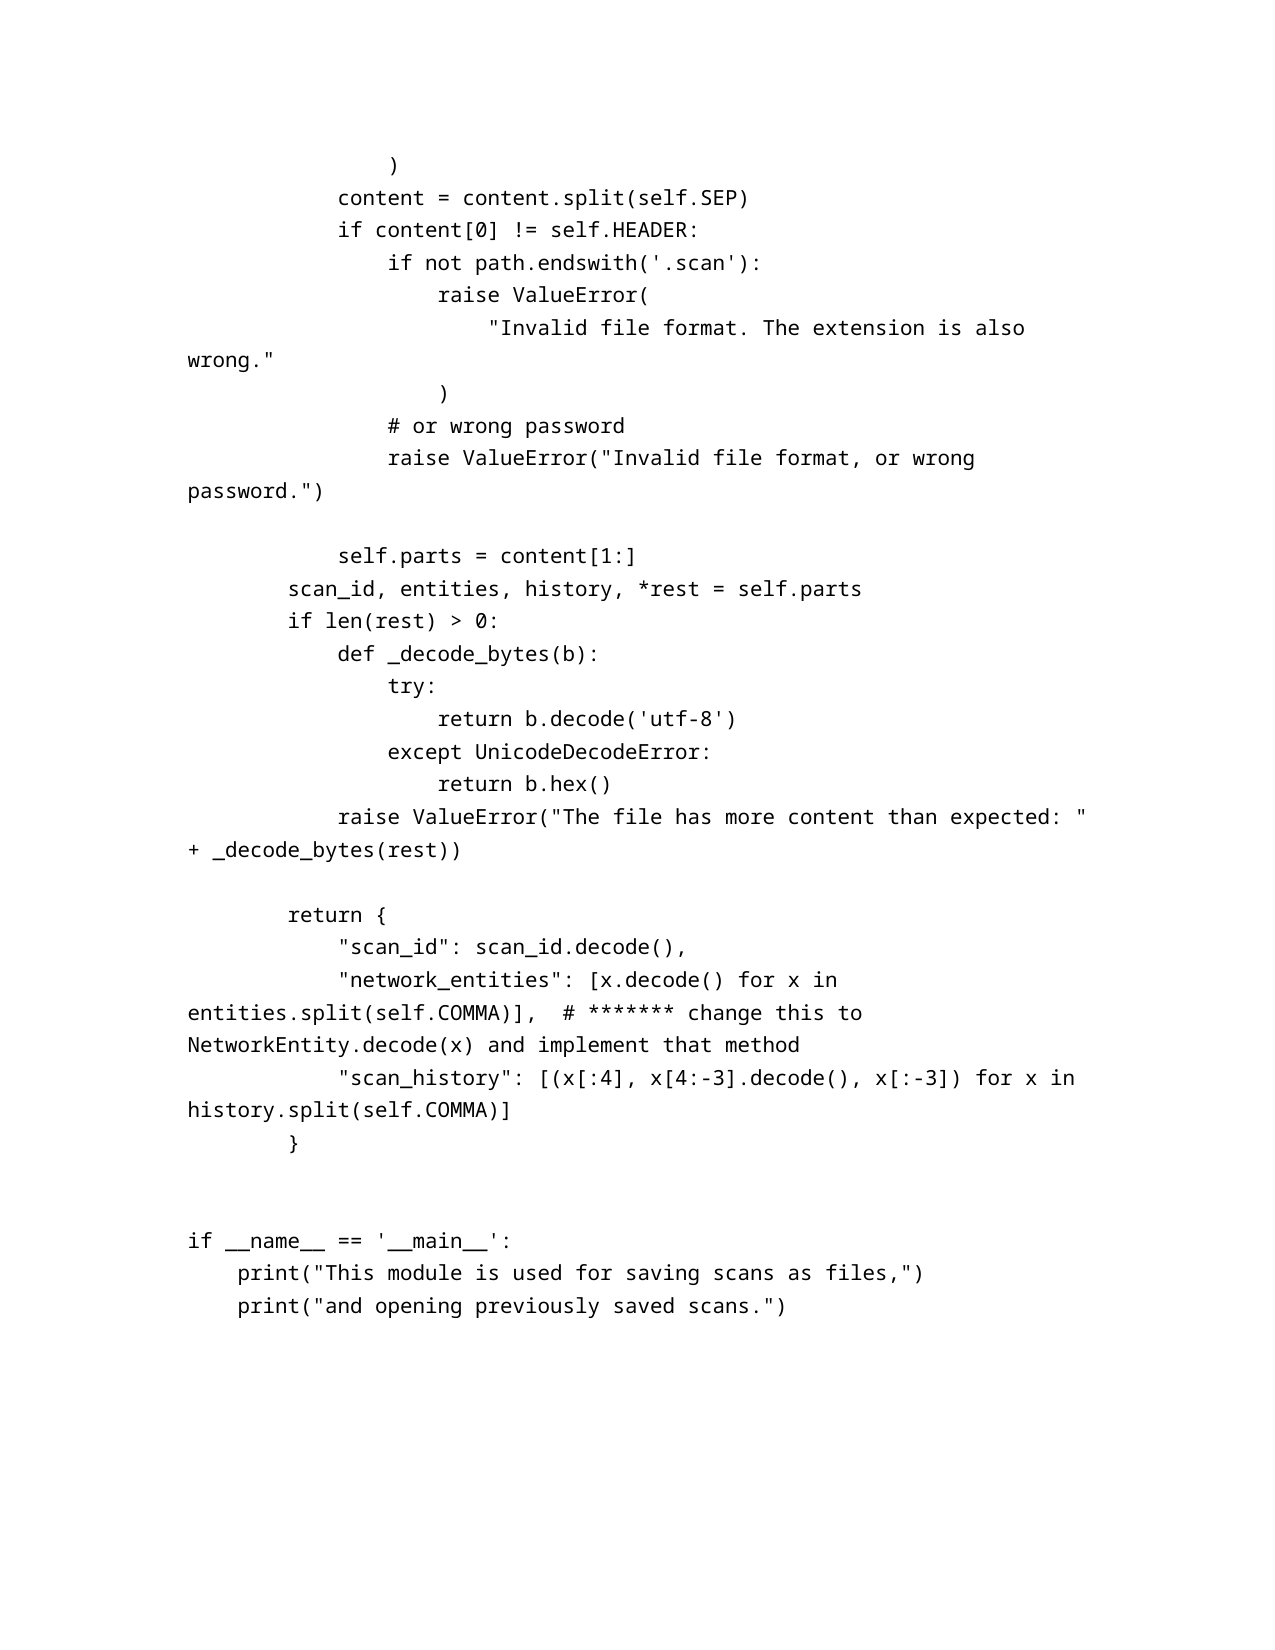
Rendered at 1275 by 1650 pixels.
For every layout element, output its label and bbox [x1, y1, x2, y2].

text [187, 150, 1087, 1352]
